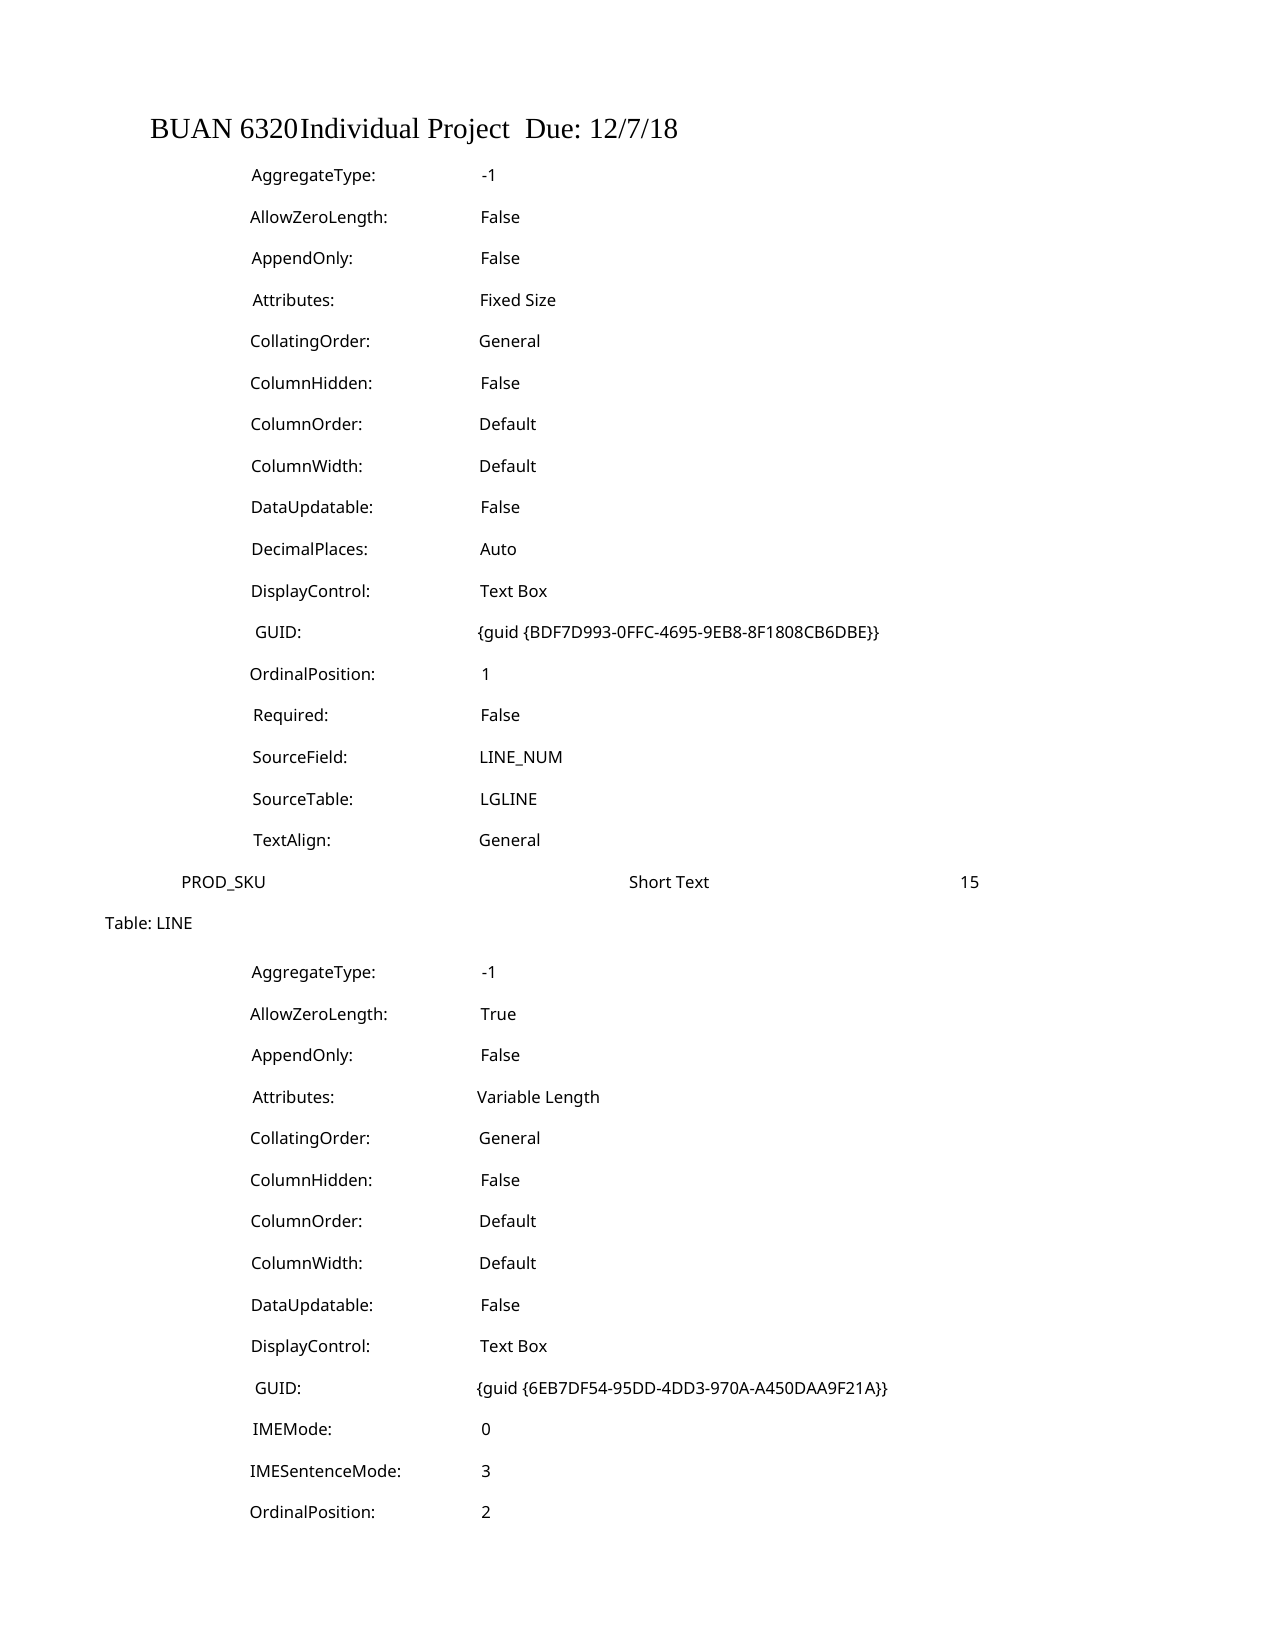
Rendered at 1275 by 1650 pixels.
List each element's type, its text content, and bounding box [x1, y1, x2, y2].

text GUID: {guid {BDF7D993-0FFC-4695-9EB8-8F1808CB6DBE}} [150, 621, 1125, 643]
text AllowZeroLength: False [150, 205, 1125, 228]
text ColumnWidth: Default [150, 454, 1125, 477]
text ColumnWidth: Default [150, 1252, 1125, 1274]
text Attributes: Variable Length [150, 1085, 1125, 1108]
text ColumnOrder: Default [150, 413, 1125, 436]
text SourceTable: LGLINE [150, 787, 1125, 810]
text Table: LINE [105, 912, 1125, 934]
text OrdinalPosition: 2 [150, 1501, 1125, 1524]
text SourceField: LINE_NUM [150, 746, 1125, 768]
text AllowZeroLength: True [150, 1002, 1125, 1025]
text GUID: {guid {6EB7DF54-95DD-4DD3-970A-A450DAA9F21A}} [150, 1376, 1125, 1399]
text ColumnOrder: Default [150, 1210, 1125, 1233]
text Required: False [150, 704, 1125, 727]
text AppendOnly: False [150, 1044, 1125, 1067]
text DataUpdatable: False [150, 496, 1125, 519]
text AppendOnly: False [150, 247, 1125, 269]
text ColumnHidden: False [150, 371, 1125, 394]
text Attributes: Fixed Size [150, 288, 1125, 311]
text TextAlign: General [150, 829, 1125, 851]
text OrdinalPosition: 1 [150, 662, 1125, 685]
text IMESentenceMode: 3 [150, 1459, 1125, 1482]
text IMEMode: 0 [150, 1418, 1125, 1441]
text AggregateType: -1 [150, 164, 1125, 186]
text DisplayControl: Text Box [150, 579, 1125, 602]
text DataUpdatable: False [150, 1293, 1125, 1316]
text PROD_SKU Short Text 15 [150, 870, 1125, 893]
text ColumnHidden: False [150, 1168, 1125, 1191]
text DisplayControl: Text Box [150, 1335, 1125, 1357]
text CollatingOrder: General [150, 1127, 1125, 1150]
text DecimalPlaces: Auto [150, 538, 1125, 560]
text AggregateType: -1 [150, 961, 1125, 983]
text CollatingOrder: General [150, 330, 1125, 353]
